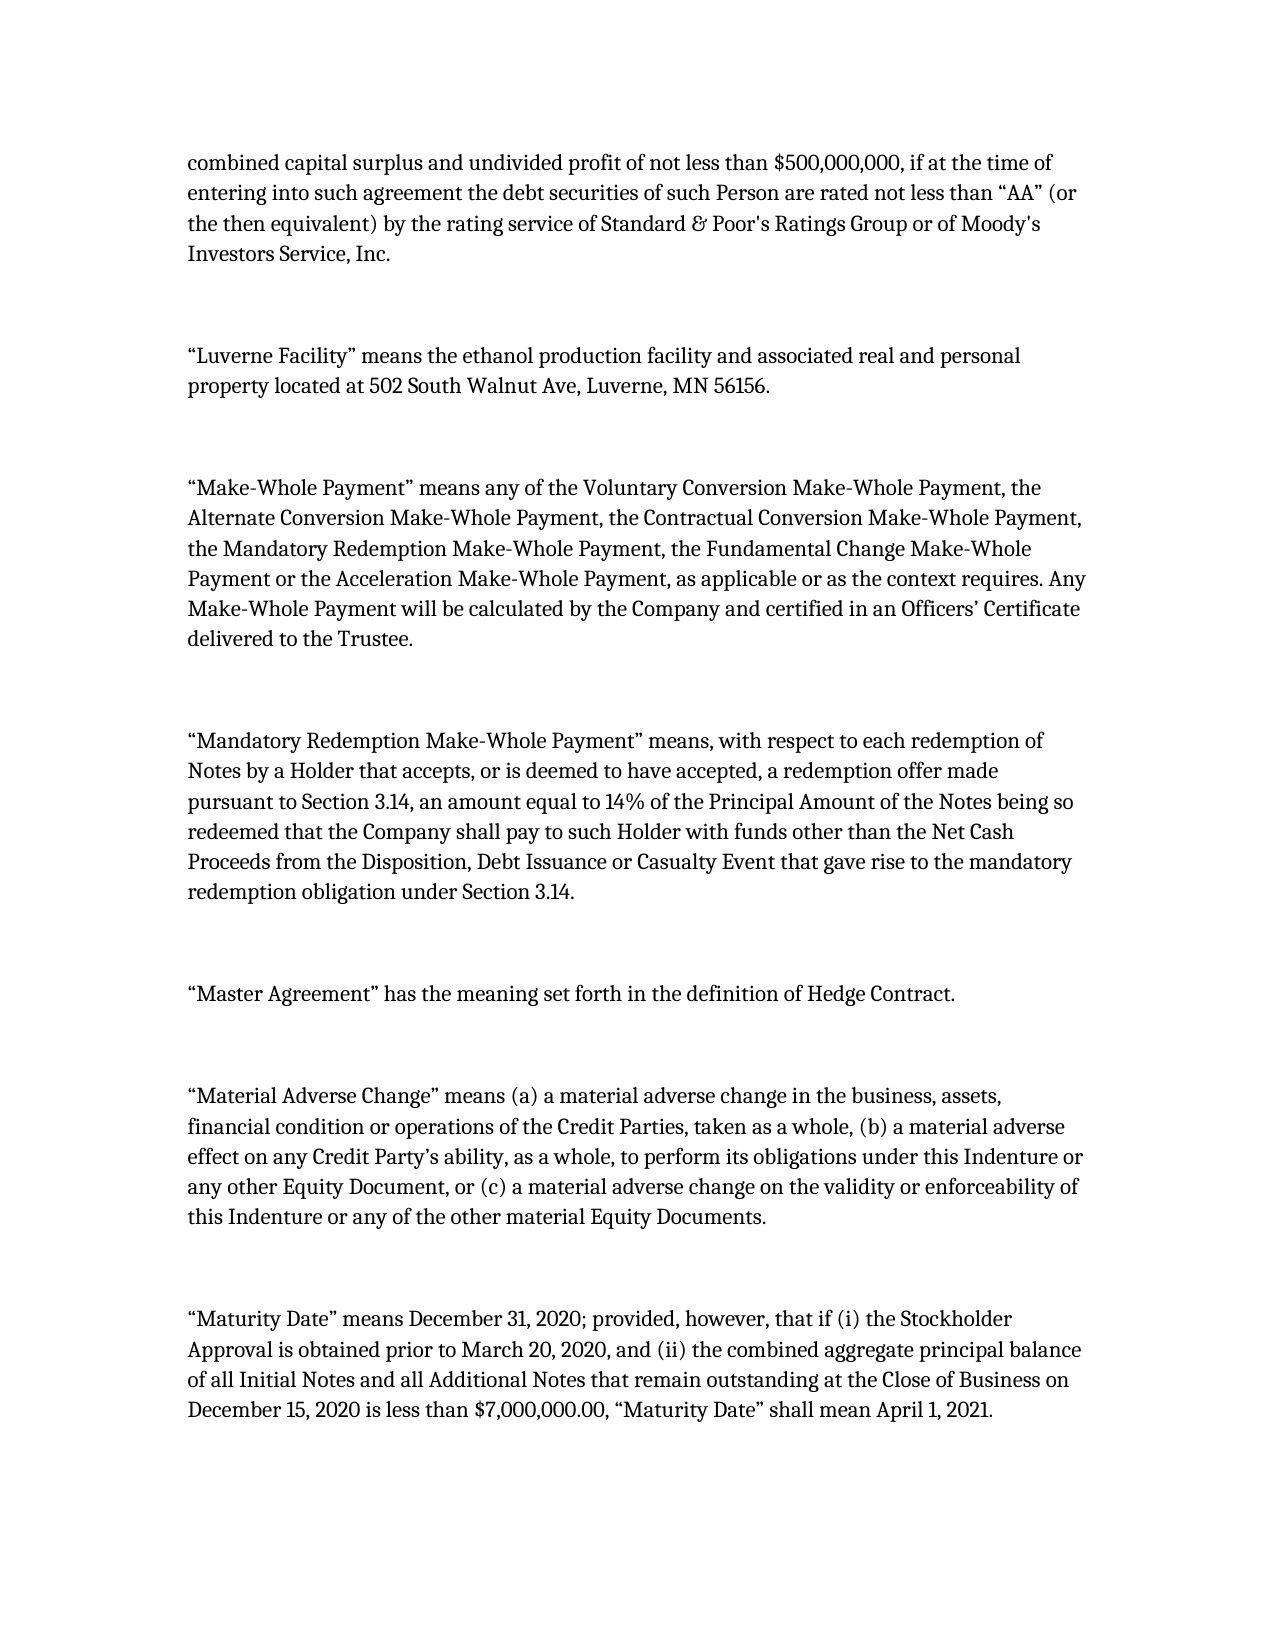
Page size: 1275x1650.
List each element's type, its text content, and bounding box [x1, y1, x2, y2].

text “Material Adverse Change” means (a) a material adverse change in the business, assets, financial condition or operations of the Credit Parties, taken as a whole, (b) a material adverse effect on any Credit Party’s ability, as a whole, to perform its obligations under this Indenture or any other Equity Document, or (c) a material adverse change on the validity or enforceability of this Indenture or any of the other material Equity Documents. [187, 1083, 1087, 1231]
text “Luverne Facility” means the ethanol production facility and associated real and personal property located at 502 South Walnut Ave, Luverne, MN 56156. [187, 343, 1087, 399]
text “Mandatory Redemption Make-Whole Payment” means, with respect to each redemption of Notes by a Holder that accepts, or is deemed to have accepted, a redemption offer made pursuant to Section 3.14, an amount equal to 14% of the Principal Amount of the Notes being so redeemed that the Company shall pay to such Holder with funds other than the Net Cash Proceeds from the Disposition, Debt Issuance or Casualty Event that gave rise to the mandatory redemption obligation under Section 3.14. [187, 728, 1087, 906]
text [187, 150, 1087, 267]
text “Master Agreement” has the meaning set forth in the definition of Hedge Contract. [187, 981, 1087, 1008]
text “Make-Whole Payment” means any of the Voluntary Conversion Make-Whole Payment, the Alternate Conversion Make-Whole Payment, the Contractual Conversion Make-Whole Payment, the Mandatory Redemption Make-Whole Payment, the Fundamental Change Make-Whole Payment or the Acceleration Make-Whole Payment, as applicable or as the context requires. Any Make-Whole Payment will be calculated by the Company and certified in an Officers’ Certificate delivered to the Trustee. [187, 475, 1087, 652]
text “Maturity Date” means December 31, 2020; provided, however, that if (i) the Stockholder Approval is obtained prior to March 20, 2020, and (ii) the combined aggregate principal balance of all Initial Notes and all Additional Notes that remain outstanding at the Close of Business on December 15, 2020 is less than $7,000,000.00, “Maturity Date” shall mean April 1, 2021. [187, 1306, 1087, 1423]
